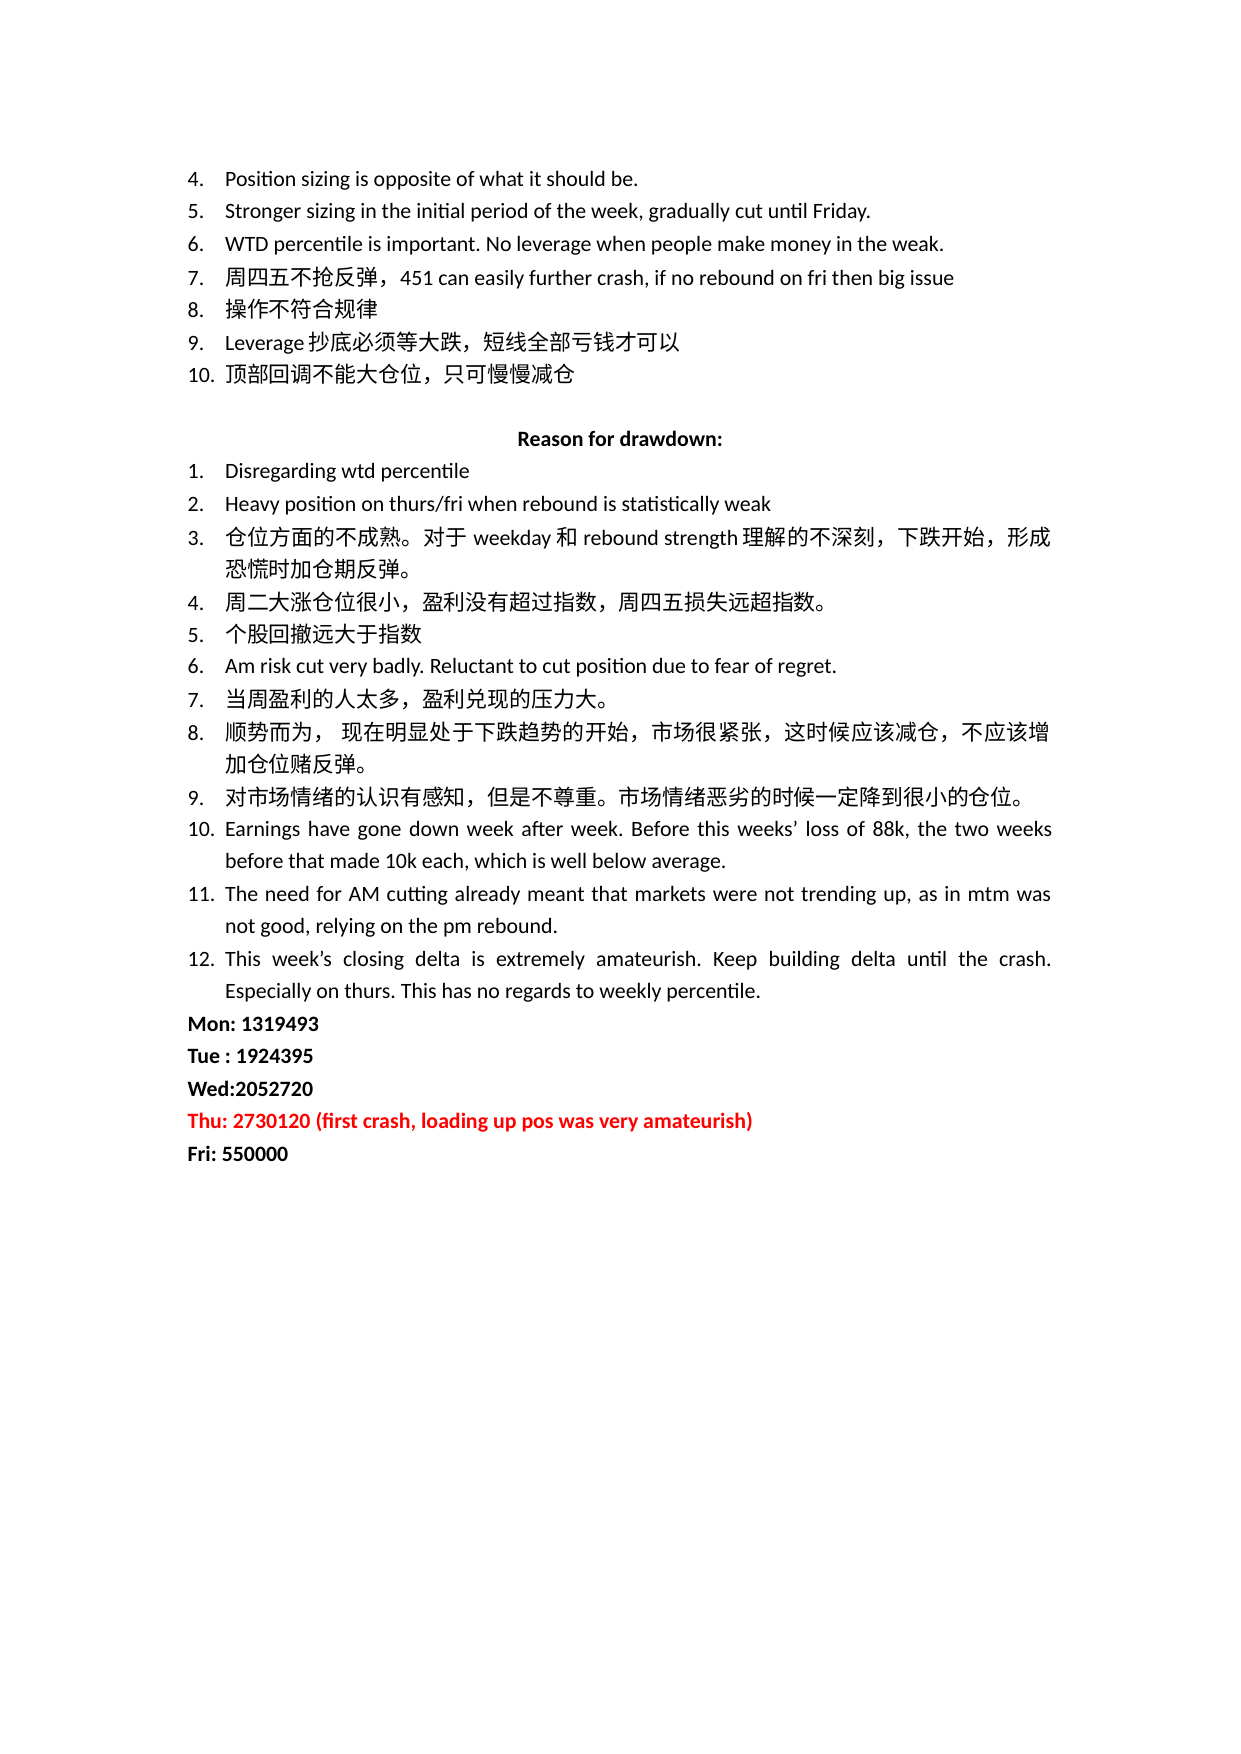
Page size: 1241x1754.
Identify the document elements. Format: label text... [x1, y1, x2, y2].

list Position sizing is opposite of what it should be. [187, 162, 1053, 194]
text Fri: 550000 [187, 1137, 1053, 1169]
list Stronger sizing in the initial period of the week, gradually cut until Friday. [187, 194, 1053, 227]
list Disregarding wtd percentile [187, 454, 1053, 487]
list 顶部回调不能大仓位，只可慢慢减仓 [187, 357, 1053, 389]
text Mon: 1319493 [187, 1007, 1053, 1039]
list 顺势而为， 现在明显处于下跌趋势的开始，市场很紧张，这时候应该减仓，不应该增加仓位赌反弹。 [187, 714, 1053, 779]
list 仓位方面的不成熟。对于weekday 和rebound strength理解的不深刻，下跌开始，形成恐慌时加仓期反弹。 [187, 519, 1053, 584]
text Tue : 1924395 [187, 1039, 1053, 1072]
list 当周盈利的人太多，盈利兑现的压力大。 [187, 682, 1053, 714]
list Earnings have gone down week after week. Before this weeks’ loss of 88k, the two weeks before that made 10k each, which is well below average. [187, 812, 1053, 877]
list Am risk cut very badly. Reluctant to cut position due to fear of regret. [187, 649, 1053, 682]
text Wed:2052720 [187, 1072, 1053, 1104]
list 个股回撤远大于指数 [187, 617, 1053, 649]
list WTD percentile is important. No leverage when people make money in the weak. [187, 227, 1053, 259]
list 周四五不抢反弹，451 can easily further crash, if no rebound on fri then big issue [187, 259, 1053, 292]
list Leverage抄底必须等大跌，短线全部亏钱才可以 [187, 324, 1053, 357]
text Reason for drawdown: [187, 422, 1053, 454]
text Thu: 2730120 (first crash, loading up pos was very amateurish) [187, 1104, 1053, 1137]
list 对市场情绪的认识有感知，但是不尊重。市场情绪恶劣的时候一定降到很小的仓位。 [187, 779, 1053, 812]
list Heavy position on thurs/fri when rebound is statistically weak [187, 487, 1053, 519]
list 周二大涨仓位很小，盈利没有超过指数，周四五损失远超指数。 [187, 584, 1053, 617]
list The need for AM cutting already meant that markets were not trending up, as in mtm was not good, relying on the pm rebound. [187, 877, 1053, 942]
list This week’s closing delta is extremely amateurish. Keep building delta until the crash. Especially on thurs. This has no regards to weekly percentile. [187, 942, 1053, 1007]
list 操作不符合规律 [187, 292, 1053, 324]
